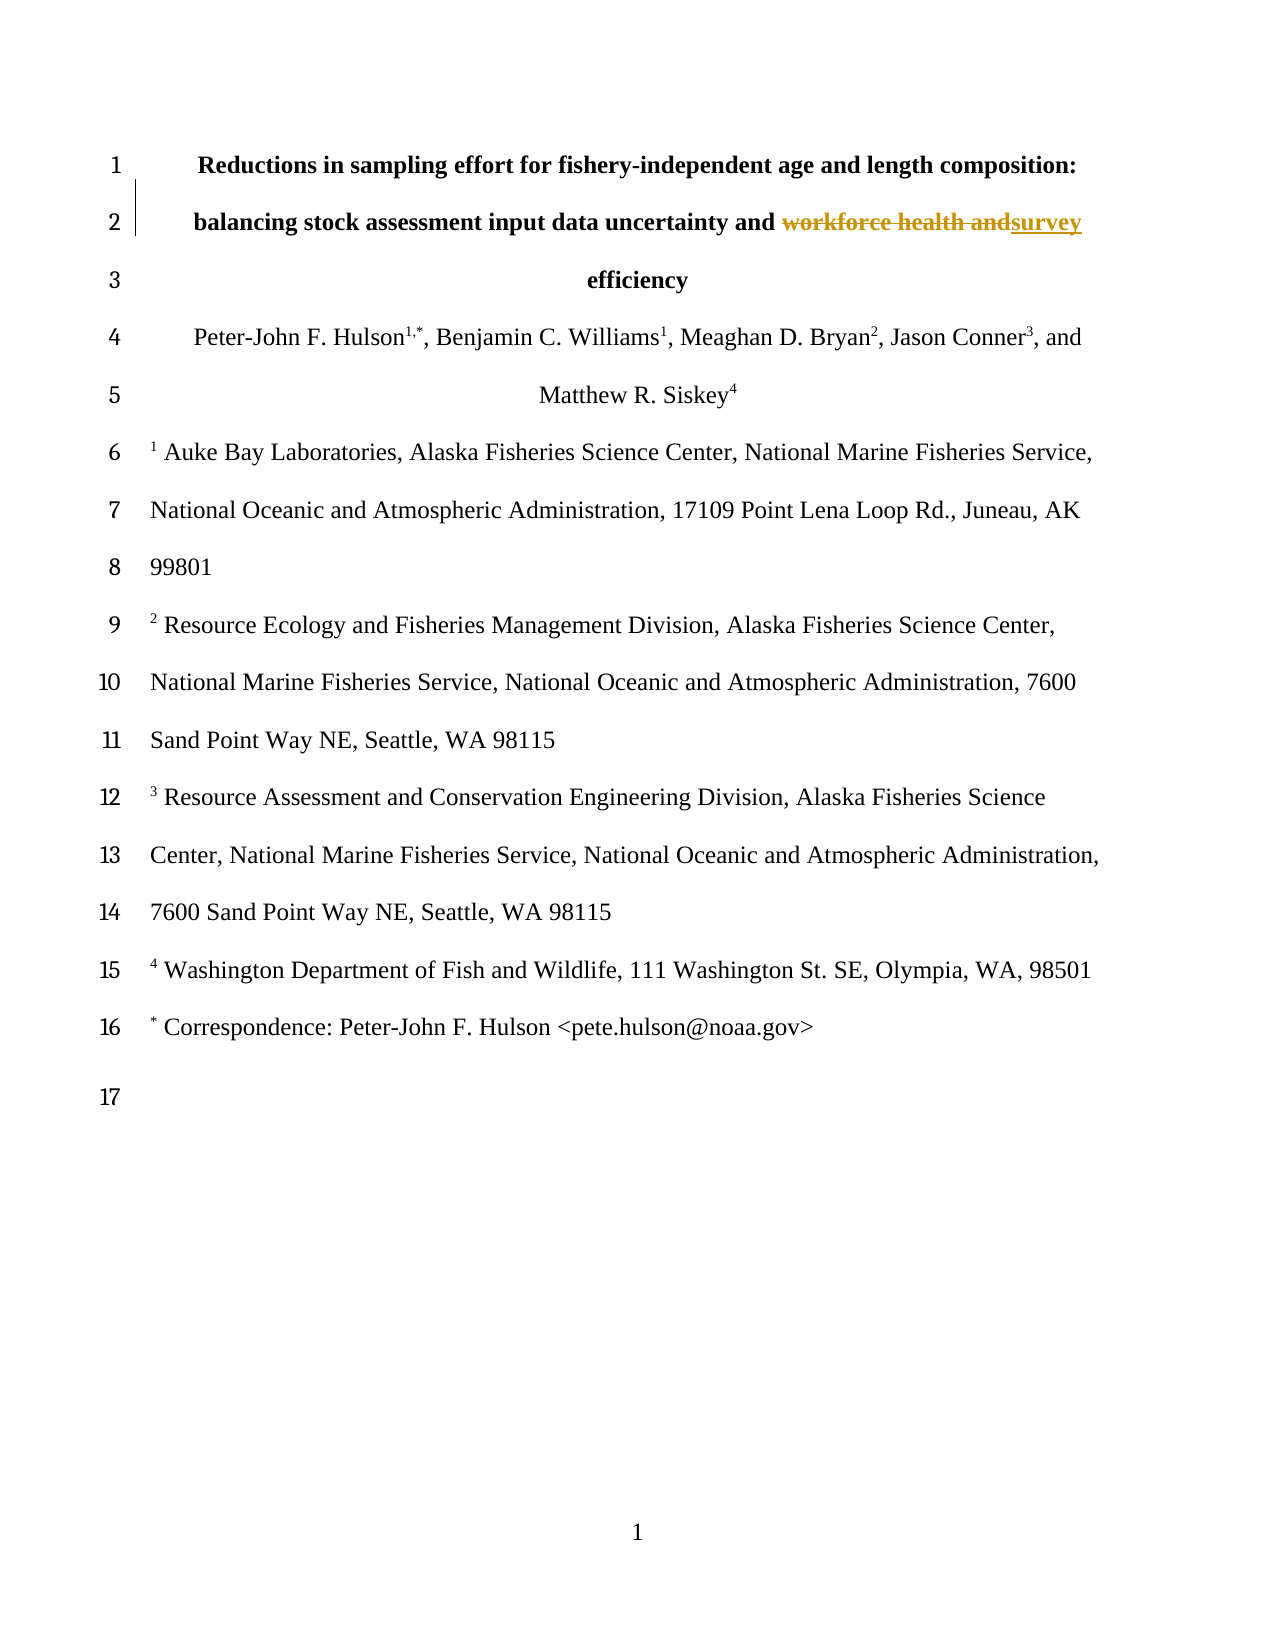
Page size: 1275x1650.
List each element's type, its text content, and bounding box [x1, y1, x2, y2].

text * Correspondence: Peter-John F. Hulson <> [150, 1012, 1125, 1041]
text 1 Auke Bay Laboratories, Alaska Fisheries Science Center, National Marine Fisheries Service, National Oceanic and Atmospheric Administration, 17109 Point Lena Loop Rd., Juneau, AK 99801 2 Resource Ecology and Fisheries Management Division, Alaska Fisheries Science Center, National Marine Fisheries Service, National Oceanic and Atmospheric Administration, 7600 Sand Point Way NE, Seattle, WA 98115 3 Resource Assessment and Conservation Engineering Division, Alaska Fisheries Science Center, National Marine Fisheries Service, National Oceanic and Atmospheric Administration, 7600 Sand Point Way NE, Seattle, WA 98115 4 Washington Department of Fish and Wildlife, 111 Washington St. SE, Olympia, WA, 98501 [150, 437, 1125, 984]
title Reductions in sampling effort for fishery-independent age and length composition: balancing stock assessment input data uncertainty and efficiency [150, 150, 1125, 294]
text Peter-John F. Hulson1,*, Benjamin C. Williams1, Meaghan D. Bryan2, Jason Conner3, and Matthew R. Siskey4 [150, 322, 1125, 409]
